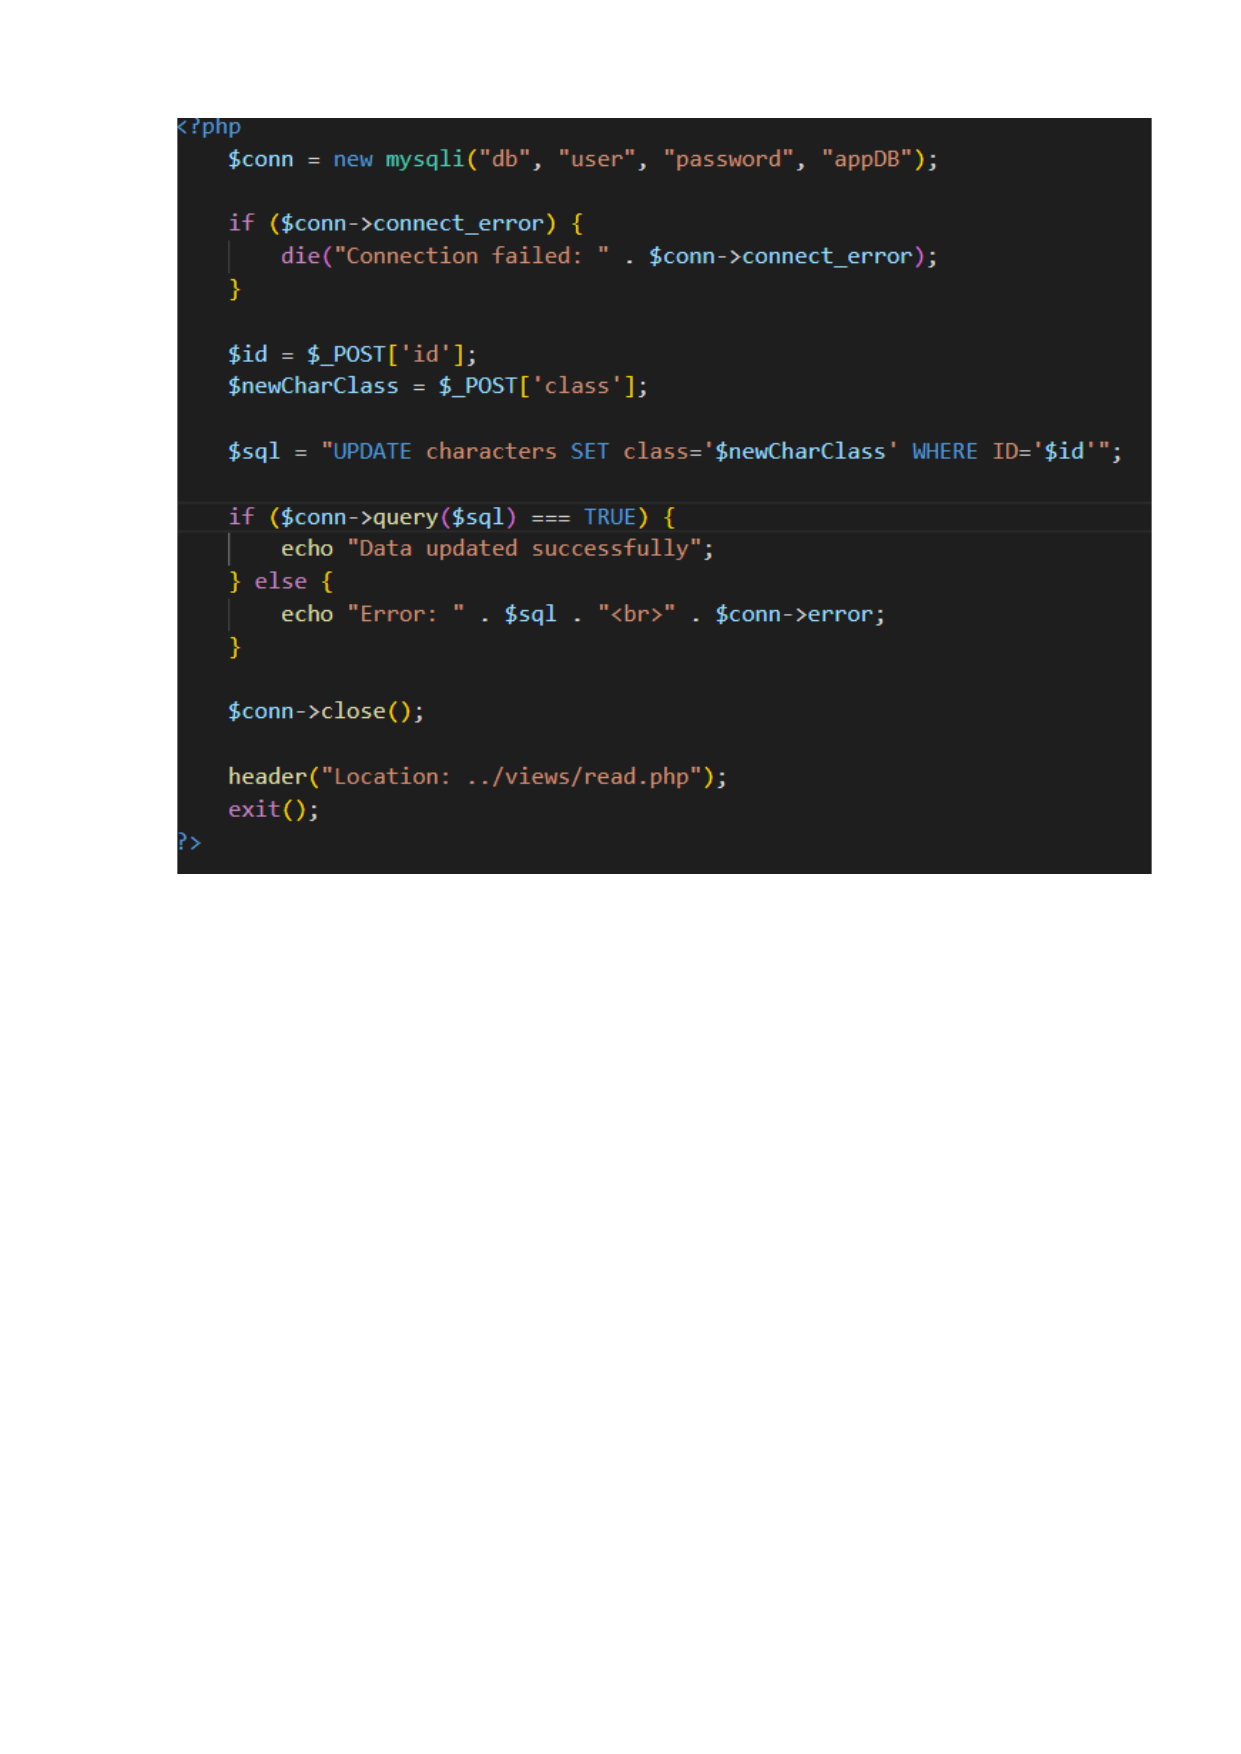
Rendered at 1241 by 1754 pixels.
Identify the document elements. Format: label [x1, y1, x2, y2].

picture [177, 118, 1152, 874]
